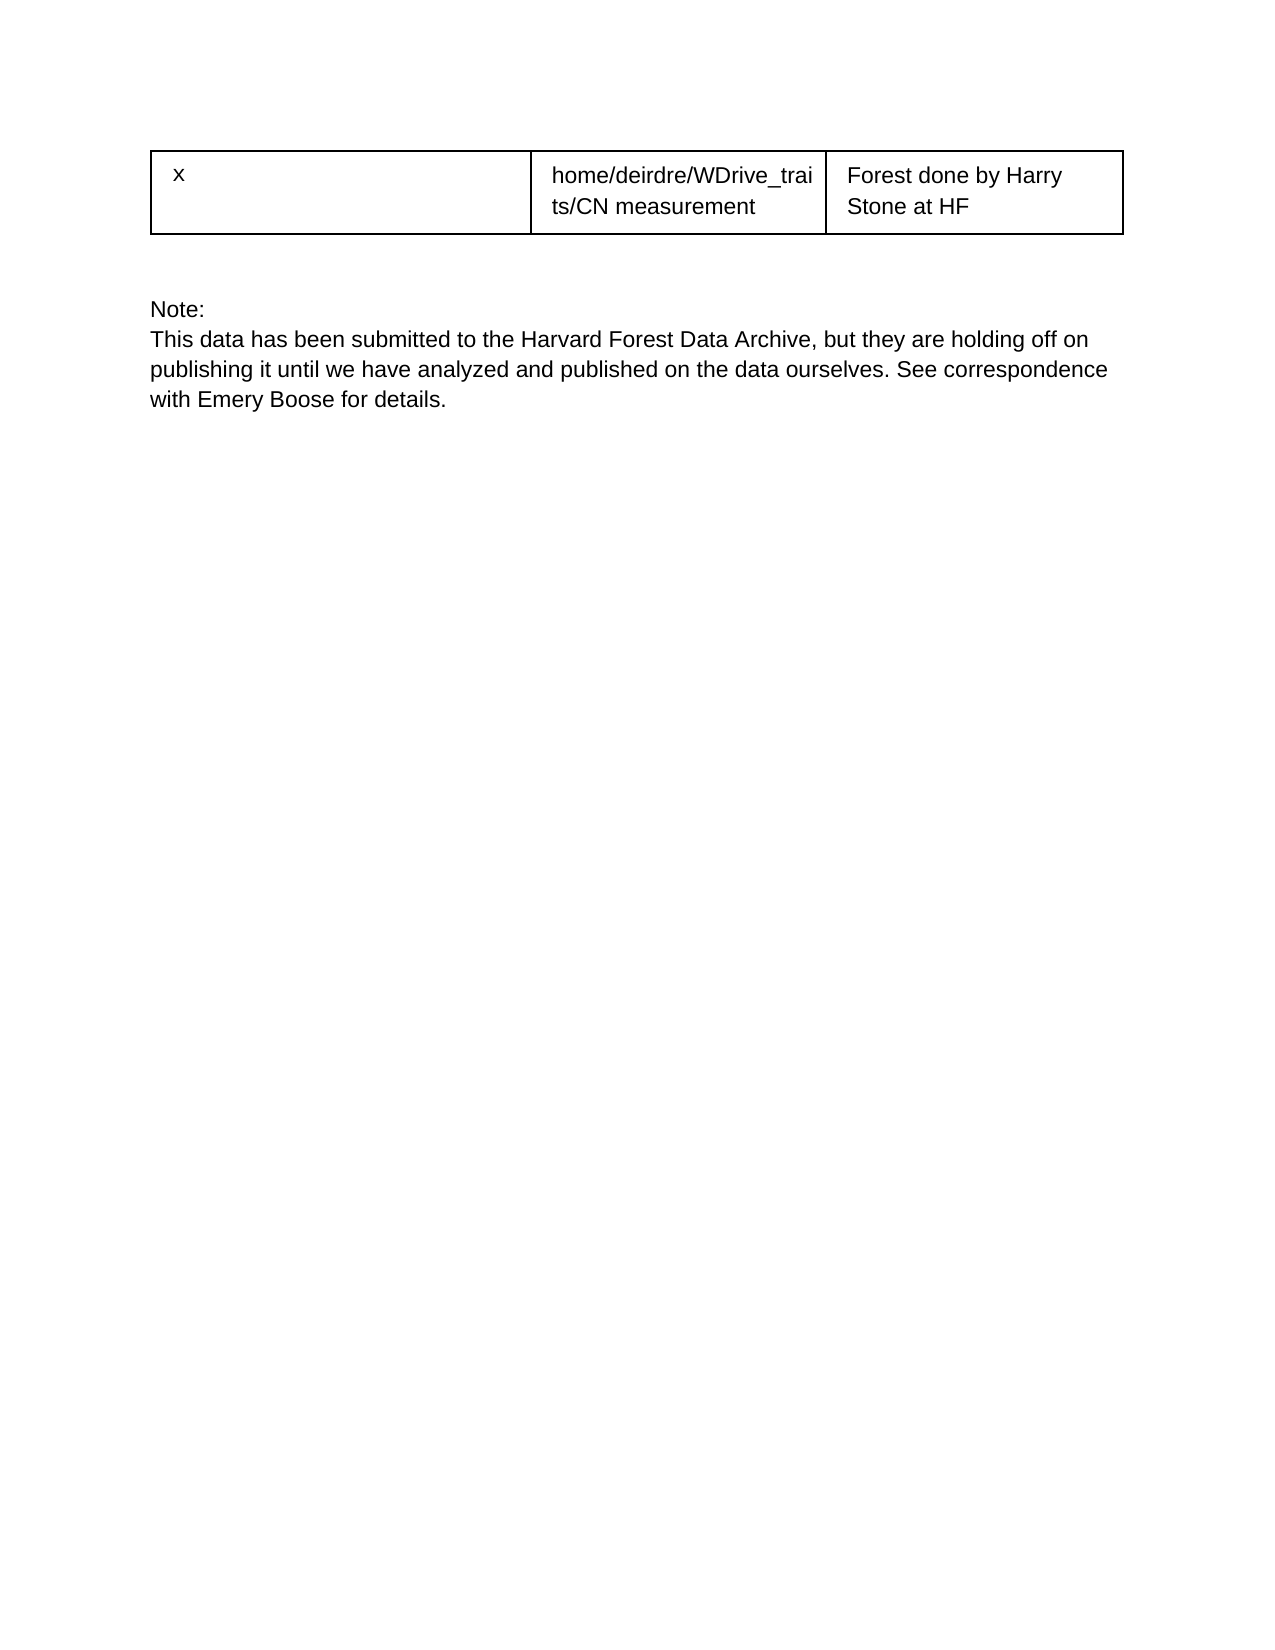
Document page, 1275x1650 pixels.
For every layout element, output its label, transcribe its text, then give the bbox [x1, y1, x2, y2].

table_cell Wolkovich&HS_Forest_C.N Data_July2015_Results.xlsx [152, 152, 530, 233]
text Note: [150, 296, 1125, 322]
table_cell C/N data from St. Hippolyte and Harvard Forest done by Harry Stone at HF [827, 152, 1122, 233]
text This data has been submitted to the Harvard Forest Data Archive, but they are holding off on publishing it until we have analyzed and published on the data ourselves. See correspondence with Emery Boose for details. [150, 326, 1125, 413]
table_cell W: drive Midge: home/deirdre/WDrive_traits/CN measurement [532, 152, 825, 233]
